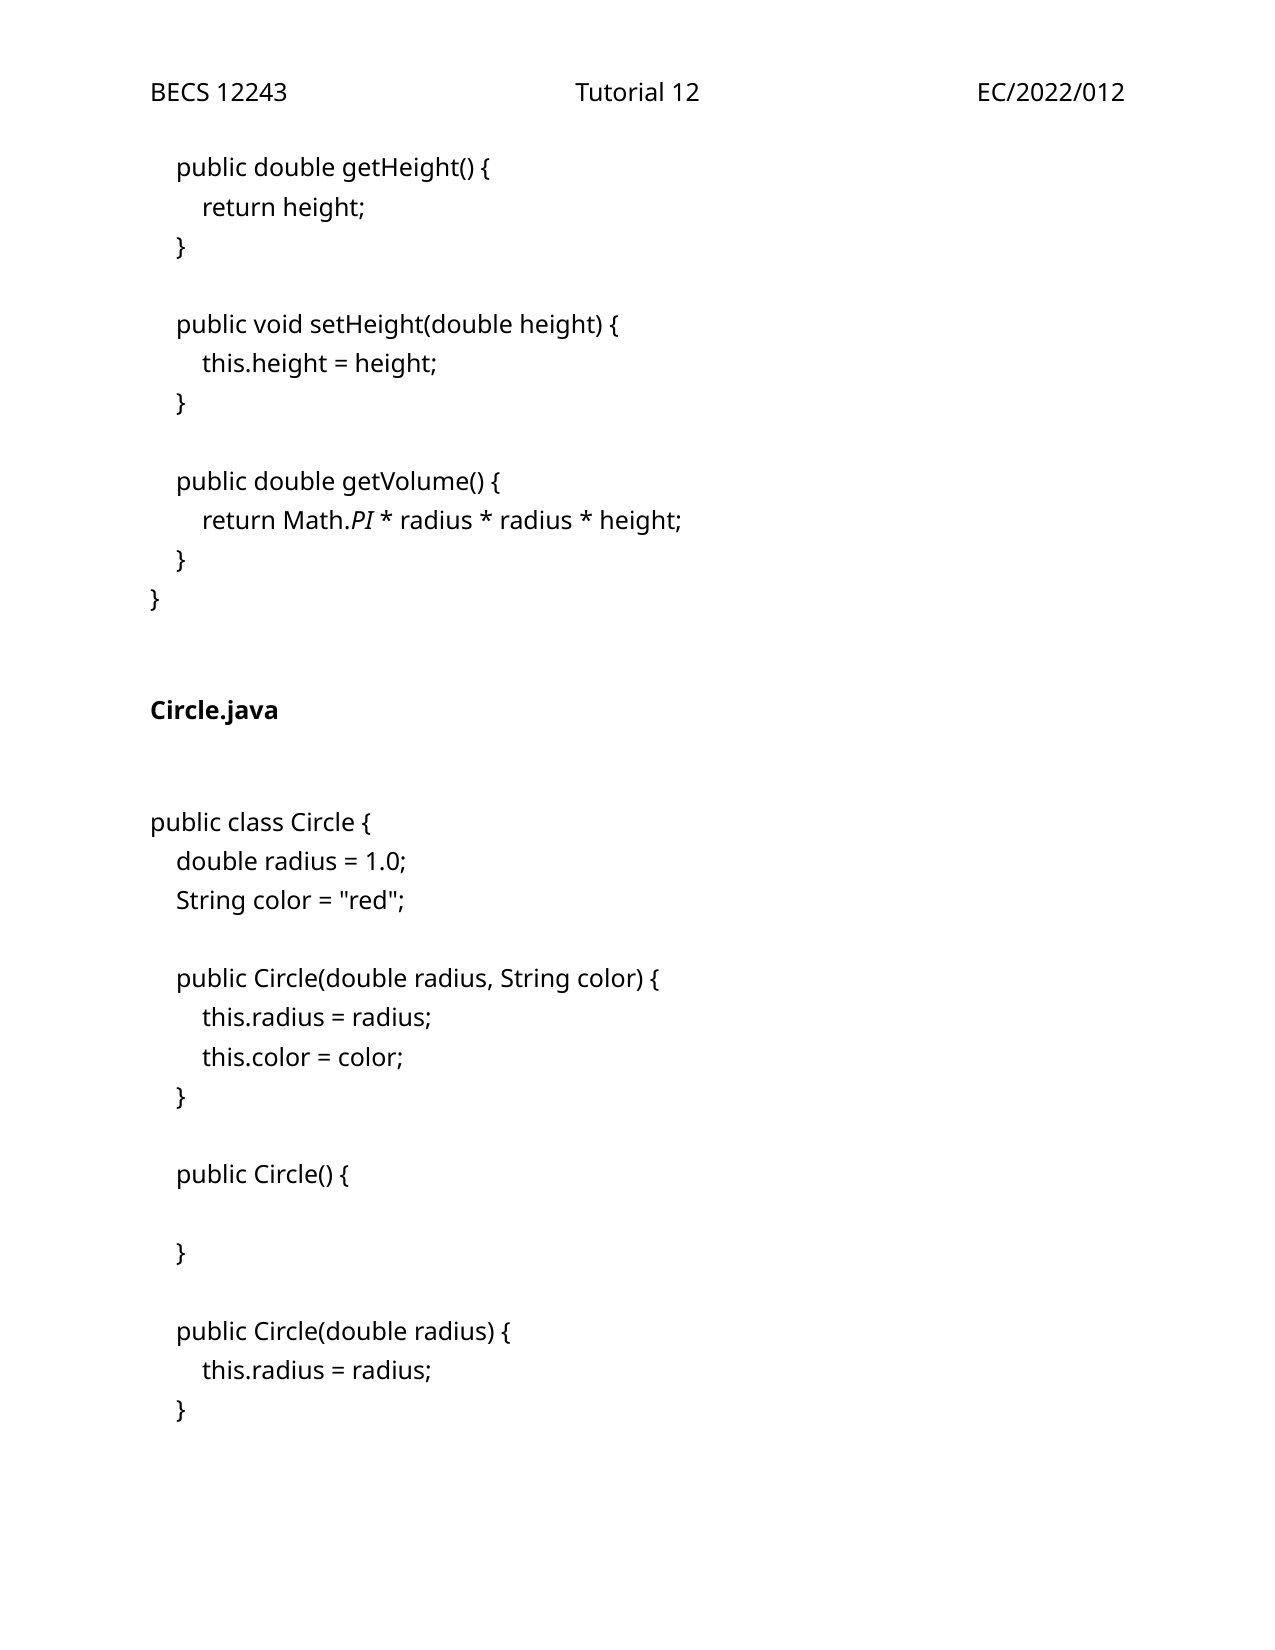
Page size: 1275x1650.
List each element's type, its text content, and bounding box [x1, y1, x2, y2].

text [150, 804, 1125, 1465]
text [150, 150, 1125, 615]
text Circle.java [150, 692, 1125, 727]
